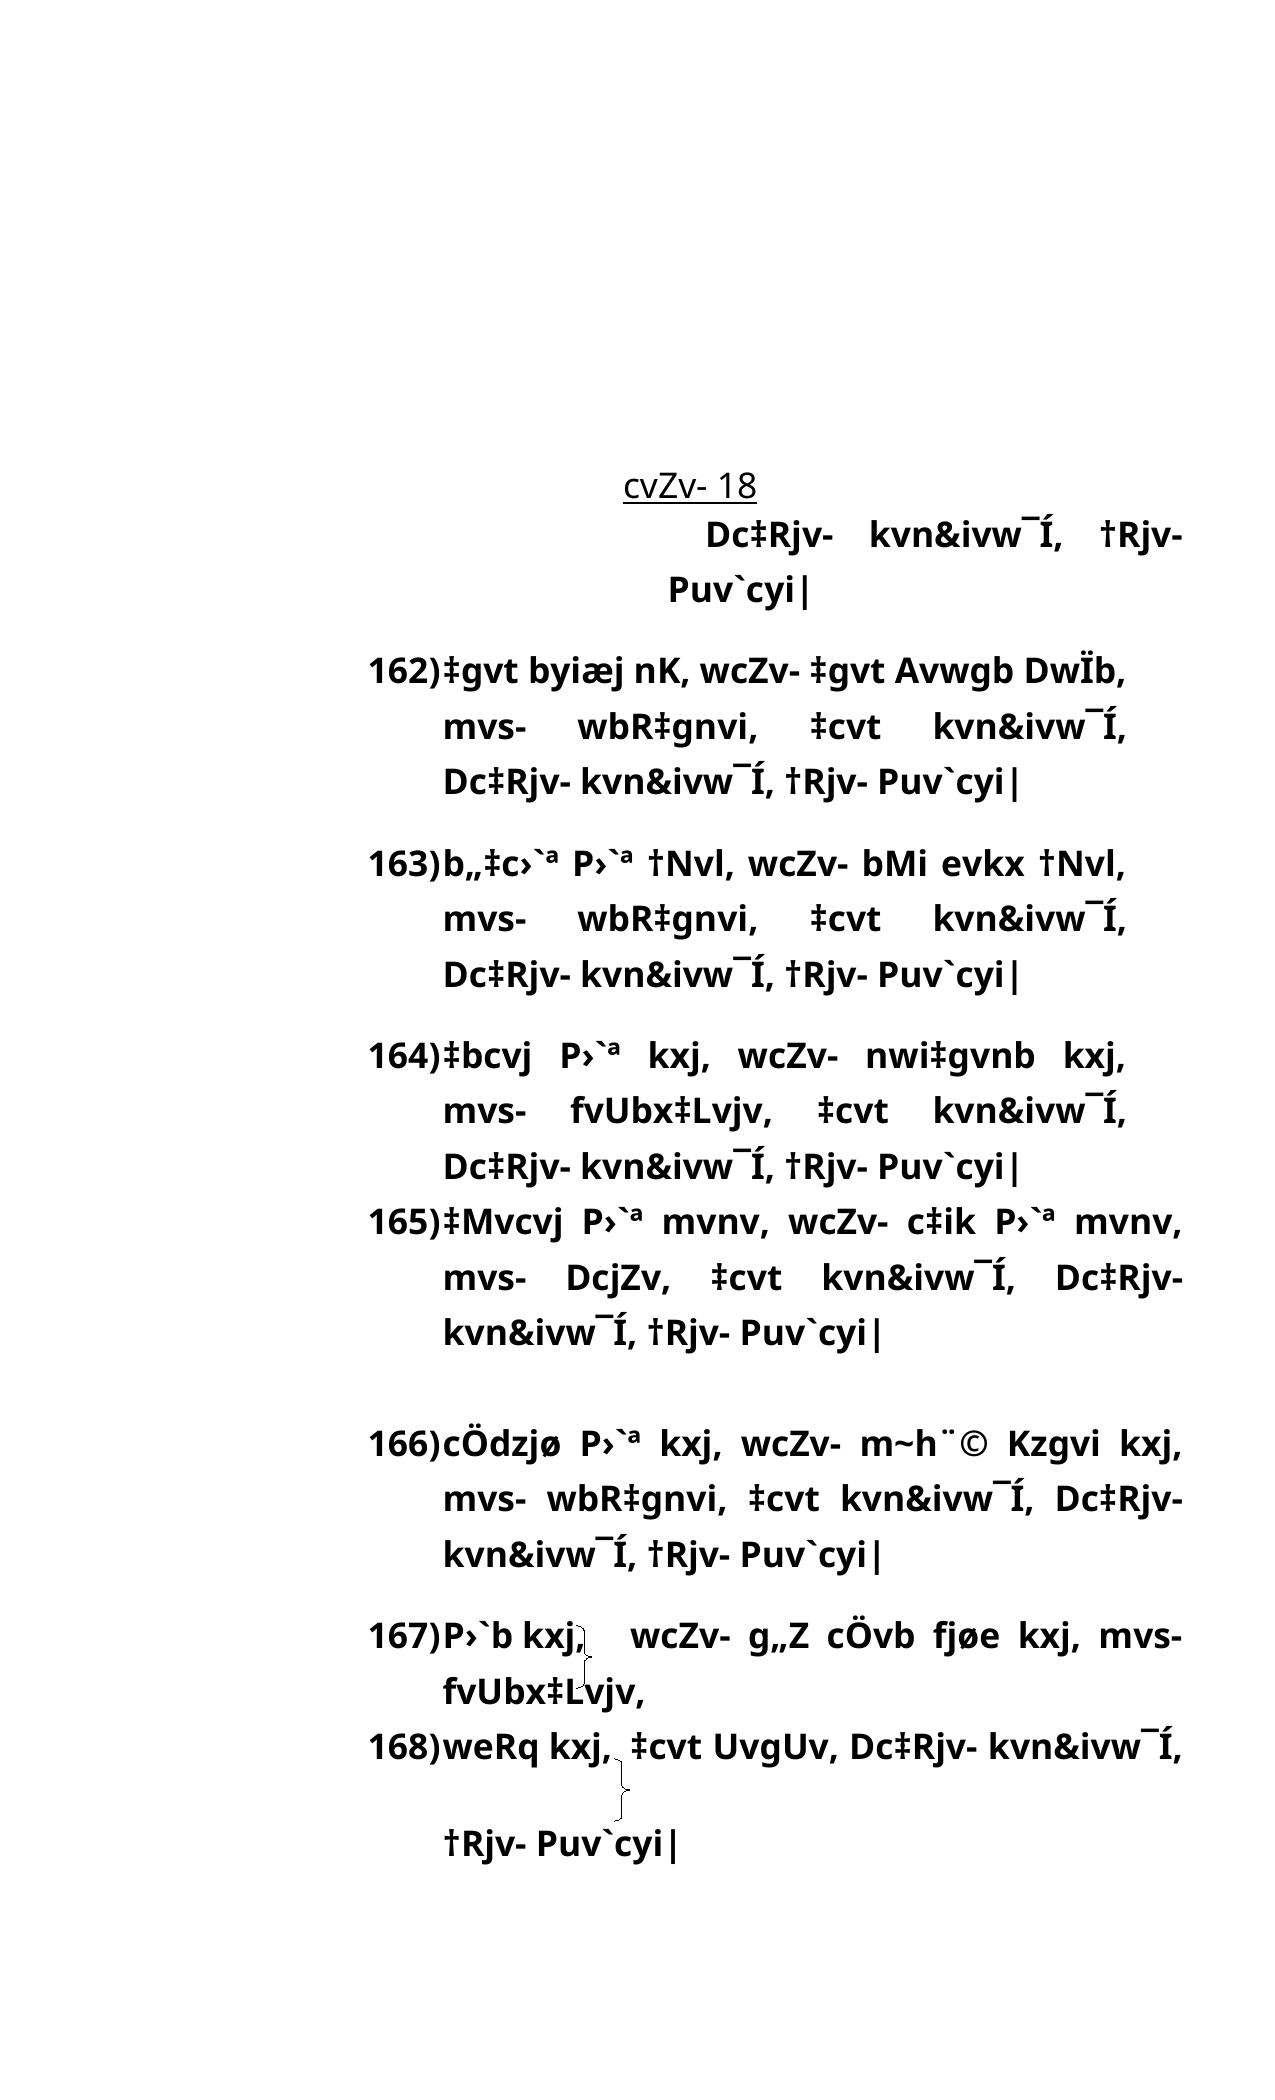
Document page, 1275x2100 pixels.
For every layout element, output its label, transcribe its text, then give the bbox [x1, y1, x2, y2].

list ‡gvt byiæj nK, wcZv- ‡gvt Avwgb DwÏb, mvs- wbR‡gnvi, ‡cvt kvn&ivw¯Í, Dc‡Rjv- kvn&ivw¯Í, †Rjv- Puv`cyi| [367, 646, 1127, 805]
list weRq kxj, ‡cvt UvgUv, Dc‡Rjv- kvn&ivw¯Í, †Rjv- Puv`cyi| [367, 1722, 1183, 1866]
list Dc‡Rjv- kvn&ivw¯Í, †Rjv- Puv`cyi| [667, 509, 1183, 613]
list ‡bcvj P›`ª kxj, wcZv- nwi‡gvnb kxj, mvs- fvUbx‡Lvjv, ‡cvt kvn&ivw¯Í, Dc‡Rjv- kvn&ivw¯Í, †Rjv- Puv`cyi| [367, 1031, 1127, 1189]
list P›`b kxj, wcZv- g„Z cÖvb fjøe kxj, mvs- fvUbx‡Lvjv, [367, 1611, 1183, 1714]
list ‡Mvcvj P›`ª mvnv, wcZv- c‡ik P›`ª mvnv, mvs- DcjZv, ‡cvt kvn&ivw¯Í, Dc‡Rjv- kvn&ivw¯Í, †Rjv- Puv`cyi| [367, 1197, 1183, 1356]
list b„‡c›`ª P›`ª †Nvl, wcZv- bMi evkx †Nvl, mvs- wbR‡gnvi, ‡cvt kvn&ivw¯Í, Dc‡Rjv- kvn&ivw¯Í, †Rjv- Puv`cyi| [367, 838, 1127, 997]
list cÖdzjø P›`ª kxj, wcZv- m~h¨© Kzgvi kxj, mvs- wbR‡gnvi, ‡cvt kvn&ivw¯Í, Dc‡Rjv- kvn&ivw¯Í, †Rjv- Puv`cyi| [367, 1418, 1183, 1577]
